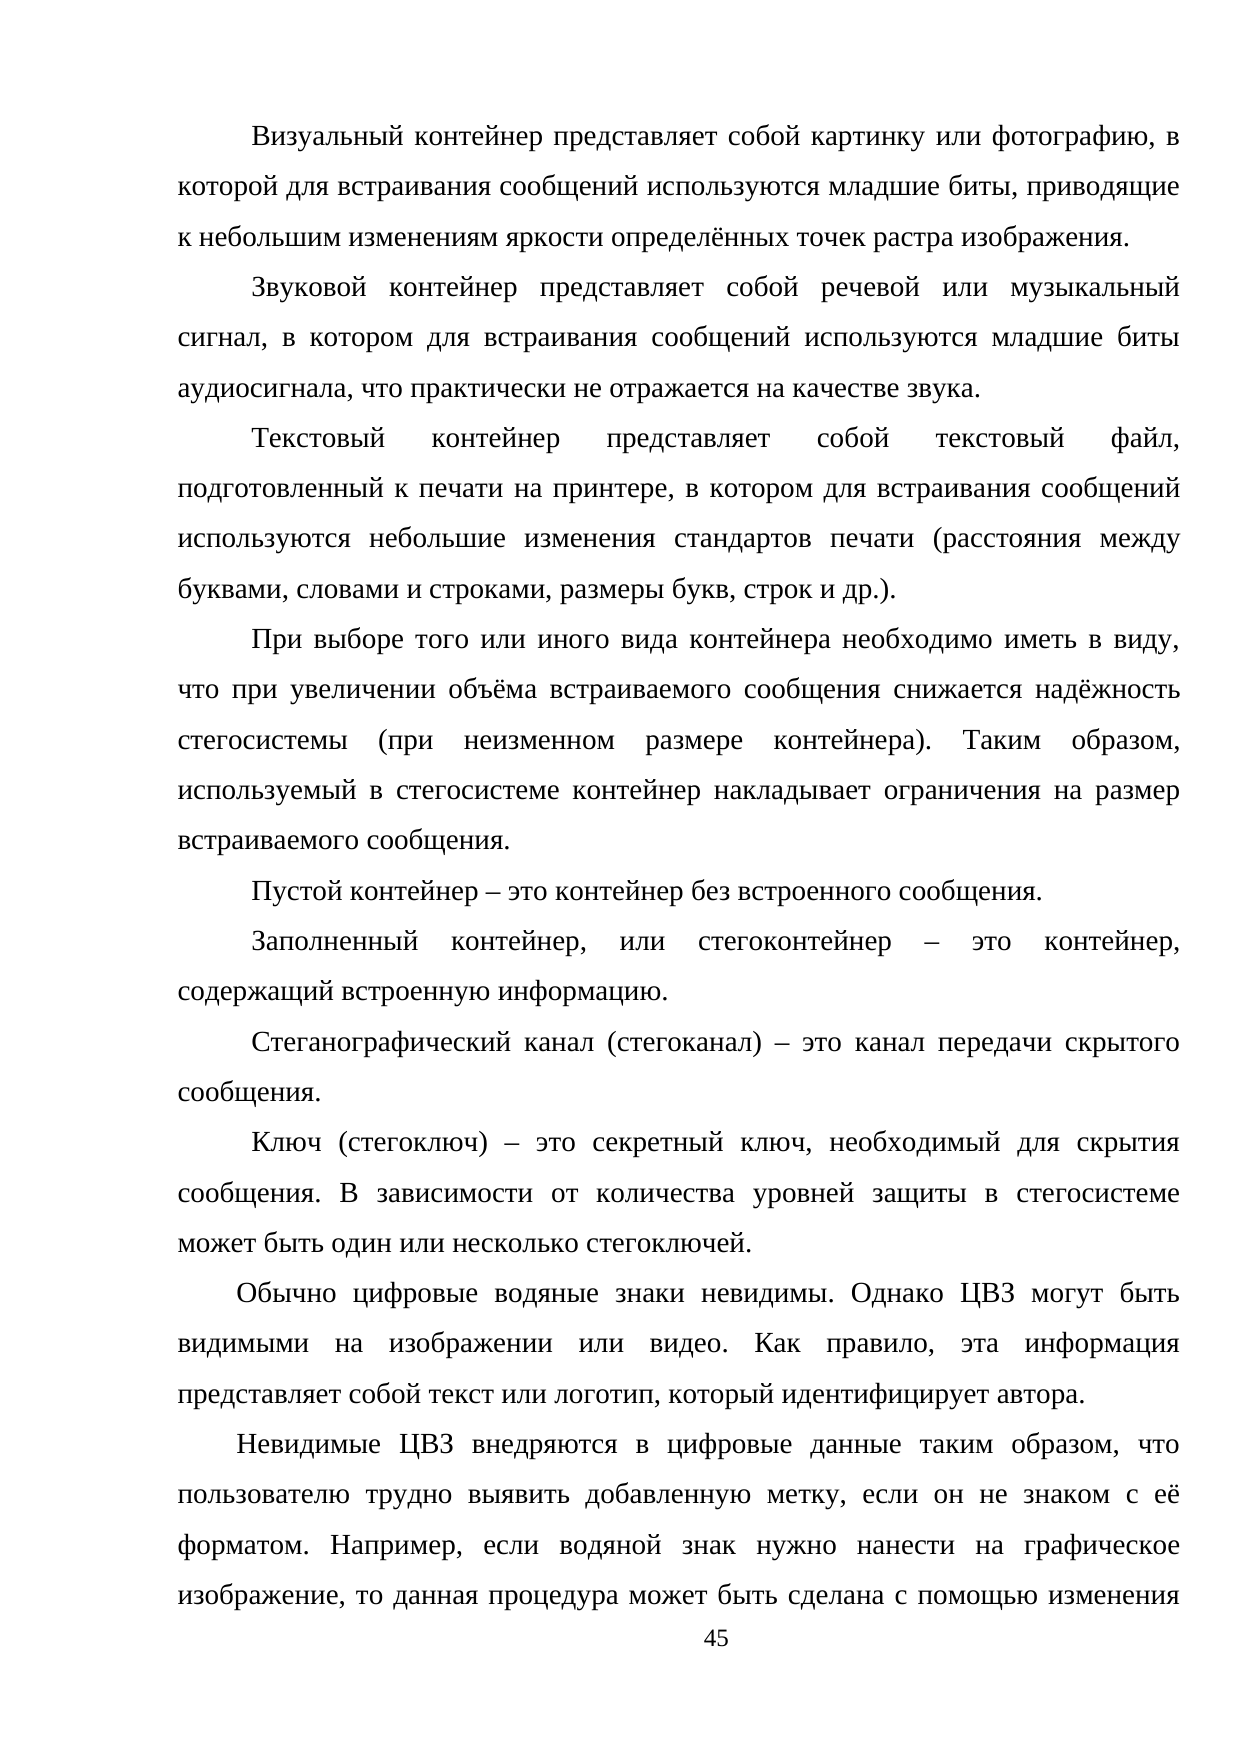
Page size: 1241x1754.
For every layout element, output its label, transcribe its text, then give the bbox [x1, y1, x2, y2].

text При выборе того или иного вида контейнера необходимо иметь в виду, что при увеличении объёма встраиваемого сообщения снижается надёжность стегосистемы (при неизменном размере контейнера). Таким образом, используемый в стегосистеме контейнер накладывает ограничения на размер встраиваемого сообщения. [177, 621, 1181, 856]
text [177, 1426, 1181, 1611]
text Звуковой контейнер представляет собой речевой или музыкальный сигнал, в котором для встраивания сообщений используются младшие биты аудиосигнала, что практически не отражается на качестве звука. [177, 269, 1181, 403]
text Стеганографический канал (стегоканал) – это канал передачи скрытого сообщения. [177, 1024, 1181, 1108]
text Заполненный контейнер, или стегоконтейнер – это контейнер, содержащий встроенную информацию. [177, 923, 1181, 1007]
text Текстовый контейнер представляет собой текстовый файл, подготовленный к печати на принтере, в котором для встраивания сообщений используются небольшие изменения стандартов печати (расстояния между буквами, словами и строками, размеры букв, строк и др.). [177, 420, 1181, 604]
text Визуальный контейнер представляет собой картинку или фотографию, в которой для встраивания сообщений используются младшие биты, приводящие к небольшим изменениям яркости определённых точек растра изображения. [177, 118, 1181, 252]
text Ключ (стегоключ) – это секретный ключ, необходимый для скрытия сообщения. В зависимости от количества уровней защиты в стегосистеме может быть один или несколько стегоключей. [177, 1124, 1181, 1258]
text Пустой контейнер – это контейнер без встроенного сообщения. [177, 873, 1181, 906]
text Обычно цифровые водяные знаки невидимы. Однако ЦВЗ могут быть видимыми на изображении или видео. Как правило, эта информация представляет собой текст или логотип, который идентифицирует автора. [177, 1275, 1181, 1409]
